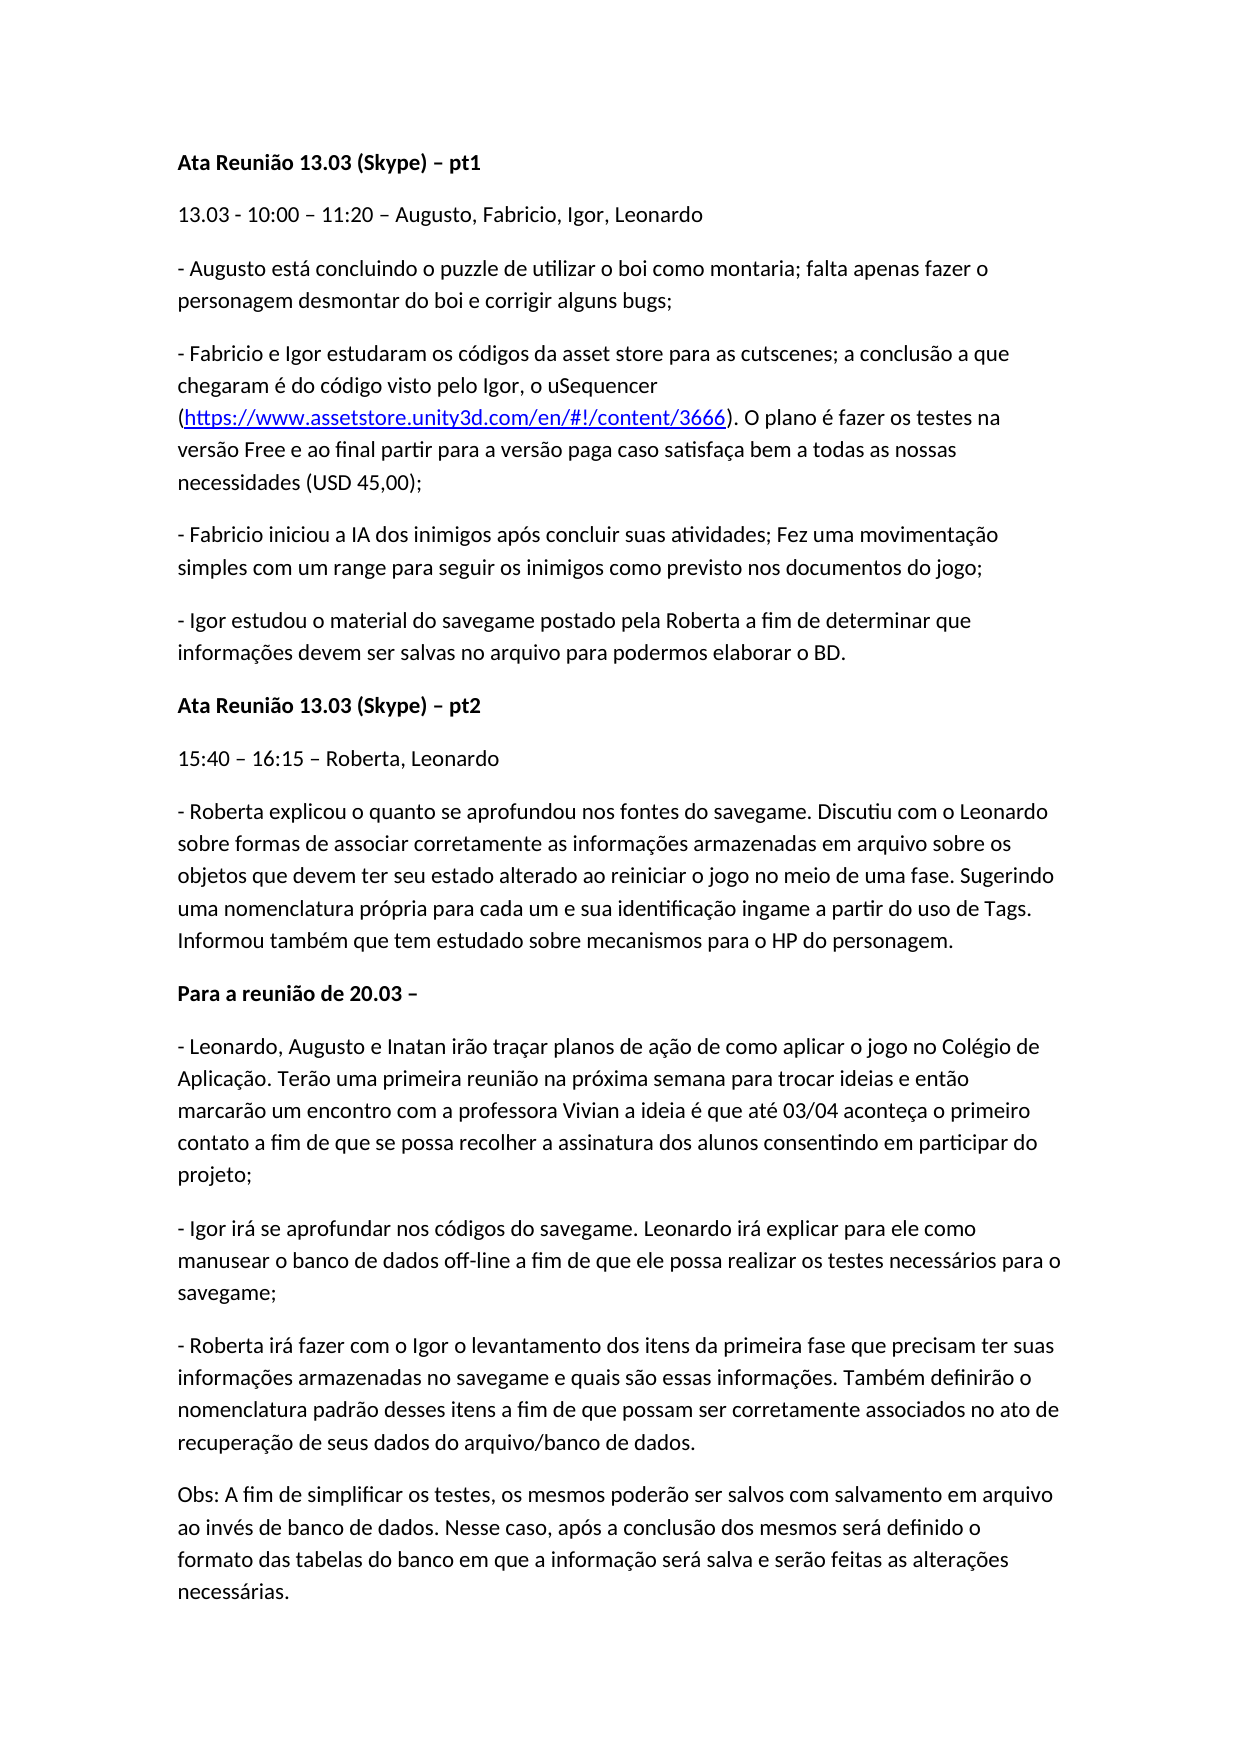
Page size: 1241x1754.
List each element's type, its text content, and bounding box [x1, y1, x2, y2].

text - Fabricio e Igor estudaram os códigos da asset store para as cutscenes; a conclusão a que chegaram é do código visto pelo Igor, o uSequencer (https://www.assetstore.unity3d.com/en/#!/content/3666). O plano é fazer os testes na versão Free e ao final partir para a versão paga caso satisfaça bem a todas as nossas necessidades (USD 45,00); [177, 339, 1063, 496]
text 15:40 – 16:15 – Roberta, Leonardo [177, 744, 1063, 772]
text - Augusto está concluindo o puzzle de utilizar o boi como montaria; falta apenas fazer o personagem desmontar do boi e corrigir alguns bugs; [177, 254, 1063, 314]
text - Igor irá se aprofundar nos códigos do savegame. Leonardo irá explicar para ele como manusear o banco de dados off-line a fim de que ele possa realizar os testes necessários para o savegame; [177, 1214, 1063, 1306]
text 13.03 - 10:00 – 11:20 – Augusto, Fabricio, Igor, Leonardo [177, 201, 1063, 229]
text Ata Reunião 13.03 (Skype) – pt2 [177, 691, 1063, 719]
text Para a reunião de 20.03 – [177, 979, 1063, 1007]
text - Leonardo, Augusto e Inatan irão traçar planos de ação de como aplicar o jogo no Colégio de Aplicação. Terão uma primeira reunião na próxima semana para trocar ideias e então marcarão um encontro com a professora Vivian a ideia é que até 03/04 aconteça o primeiro contato a fim de que se possa recolher a assinatura dos alunos consentindo em participar do projeto; [177, 1032, 1063, 1189]
text - Fabricio iniciou a IA dos inimigos após concluir suas atividades; Fez uma movimentação simples com um range para seguir os inimigos como previsto nos documentos do jogo; [177, 521, 1063, 581]
text - Roberta irá fazer com o Igor o levantamento dos itens da primeira fase que precisam ter suas informações armazenadas no savegame e quais são essas informações. Também definirão o nomenclatura padrão desses itens a fim de que possam ser corretamente associados no ato de recuperação de seus dados do arquivo/banco de dados. [177, 1331, 1063, 1456]
text Obs: A fim de simplificar os testes, os mesmos poderão ser salvos com salvamento em arquivo ao invés de banco de dados. Nesse caso, após a conclusão dos mesmos será definido o formato das tabelas do banco em que a informação será salva e serão feitas as alterações necessárias. [177, 1481, 1063, 1605]
text Ata Reunião 13.03 (Skype) – pt1 [177, 148, 1063, 176]
text - Roberta explicou o quanto se aprofundou nos fontes do savegame. Discutiu com o Leonardo sobre formas de associar corretamente as informações armazenadas em arquivo sobre os objetos que devem ter seu estado alterado ao reiniciar o jogo no meio de uma fase. Sugerindo uma nomenclatura própria para cada um e sua identificação ingame a partir do uso de Tags. Informou também que tem estudado sobre mecanismos para o HP do personagem. [177, 797, 1063, 954]
text - Igor estudou o material do savegame postado pela Roberta a fim de determinar que informações devem ser salvas no arquivo para podermos elaborar o BD. [177, 606, 1063, 666]
